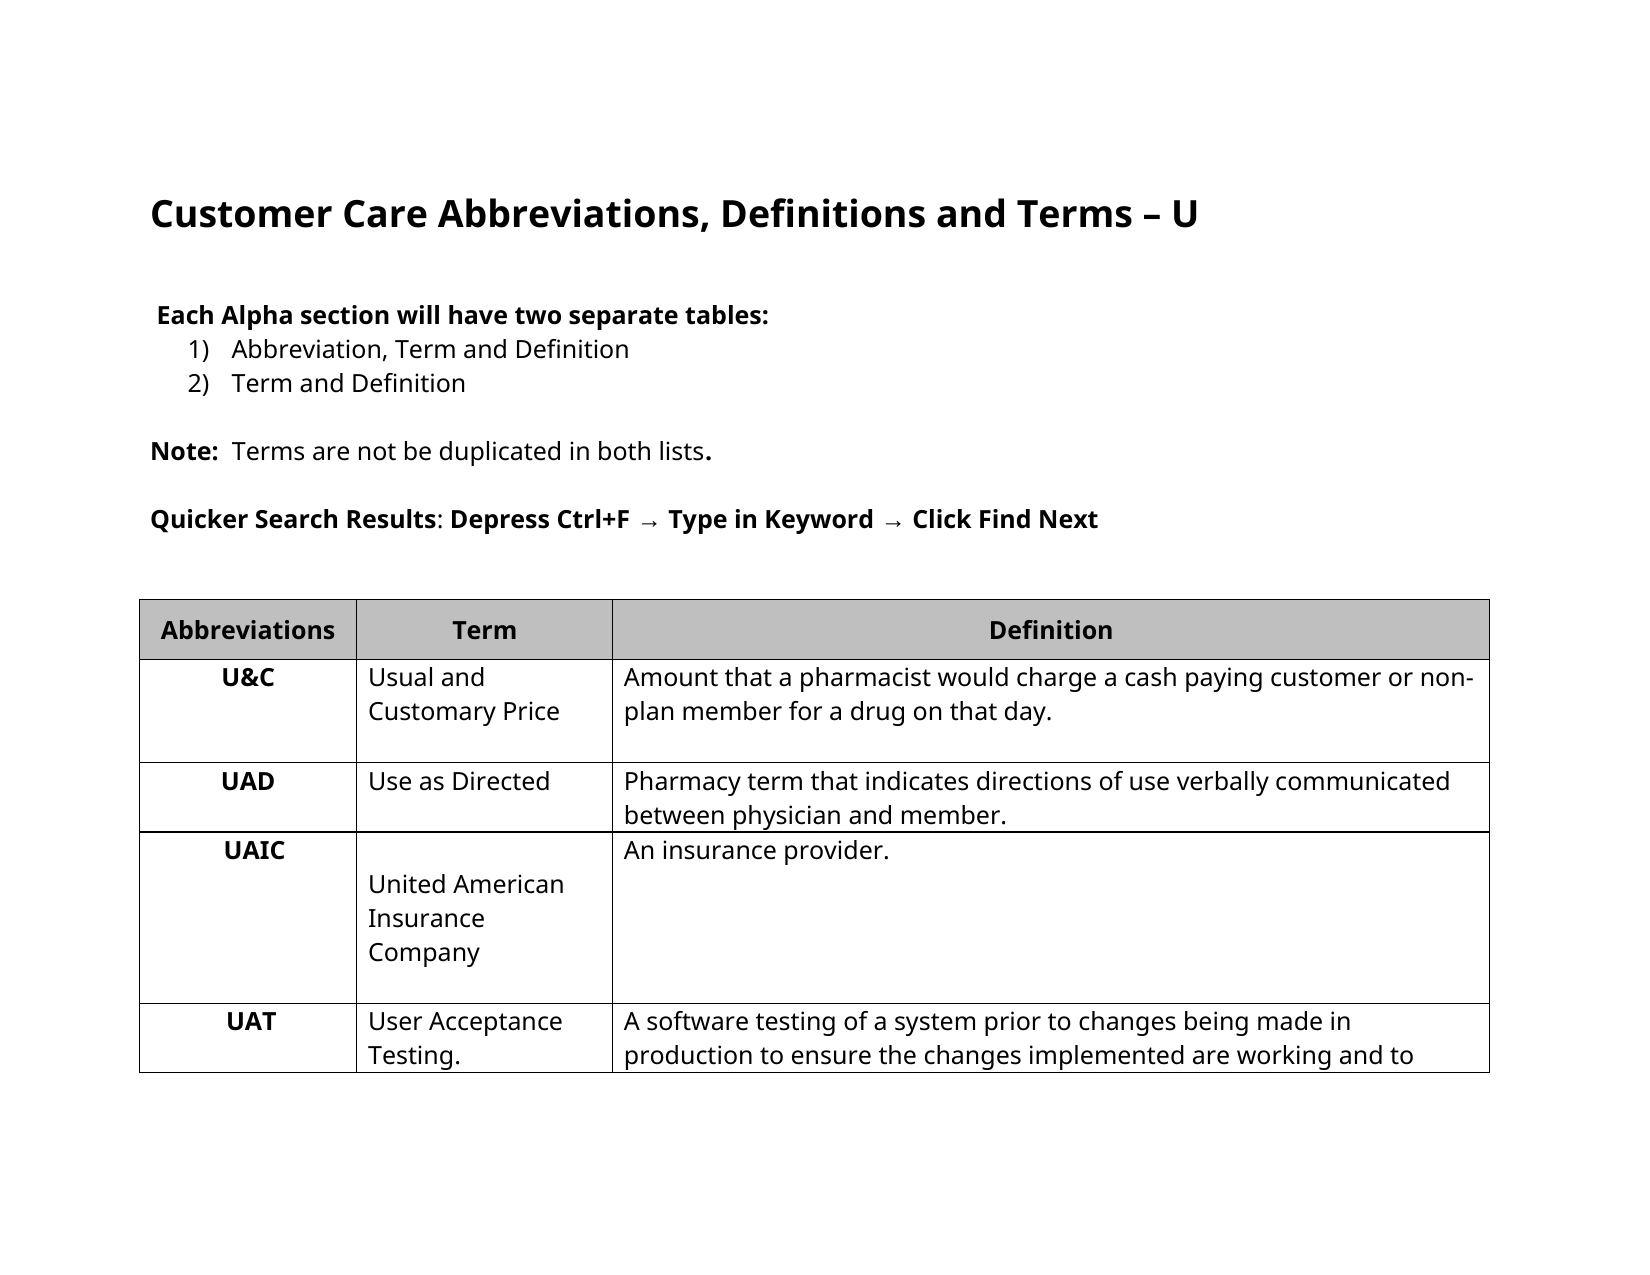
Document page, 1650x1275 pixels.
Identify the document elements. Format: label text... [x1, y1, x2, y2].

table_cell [357, 1004, 612, 1072]
table_cell UAD [140, 763, 356, 831]
list Term and Definition [187, 366, 1500, 400]
text Quicker Search Results: Depress Ctrl+F → Type in Keyword → Click Find Next [150, 502, 1500, 536]
text Each Alpha section will have two separate tables: [150, 298, 1500, 332]
table_header Definition [613, 600, 1489, 659]
table_cell U&C [140, 660, 356, 762]
list Abbreviation, Term and Definition [187, 332, 1500, 366]
table_cell Usual and Customary Price [357, 660, 612, 762]
table_cell Use as Directed [357, 763, 612, 831]
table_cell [613, 1004, 1489, 1072]
table_cell An insurance provider. [613, 833, 1489, 1003]
subtitle Customer Care Abbreviations, Definitions and Terms – U [150, 187, 1500, 238]
table_cell Amount that a pharmacist would charge a cash paying customer or non-plan member for a drug on that day. [613, 660, 1489, 762]
text Note: Terms are not be duplicated in both lists. [150, 434, 1500, 468]
table_header Abbreviations [140, 600, 356, 659]
table_cell UAT [140, 1004, 356, 1072]
table_cell Pharmacy term that indicates directions of use verbally communicated between physician and member. [613, 763, 1489, 831]
table_cell UAIC [140, 833, 356, 1003]
table_header Term [357, 600, 612, 659]
table_cell United American Insurance Company [357, 833, 612, 1003]
